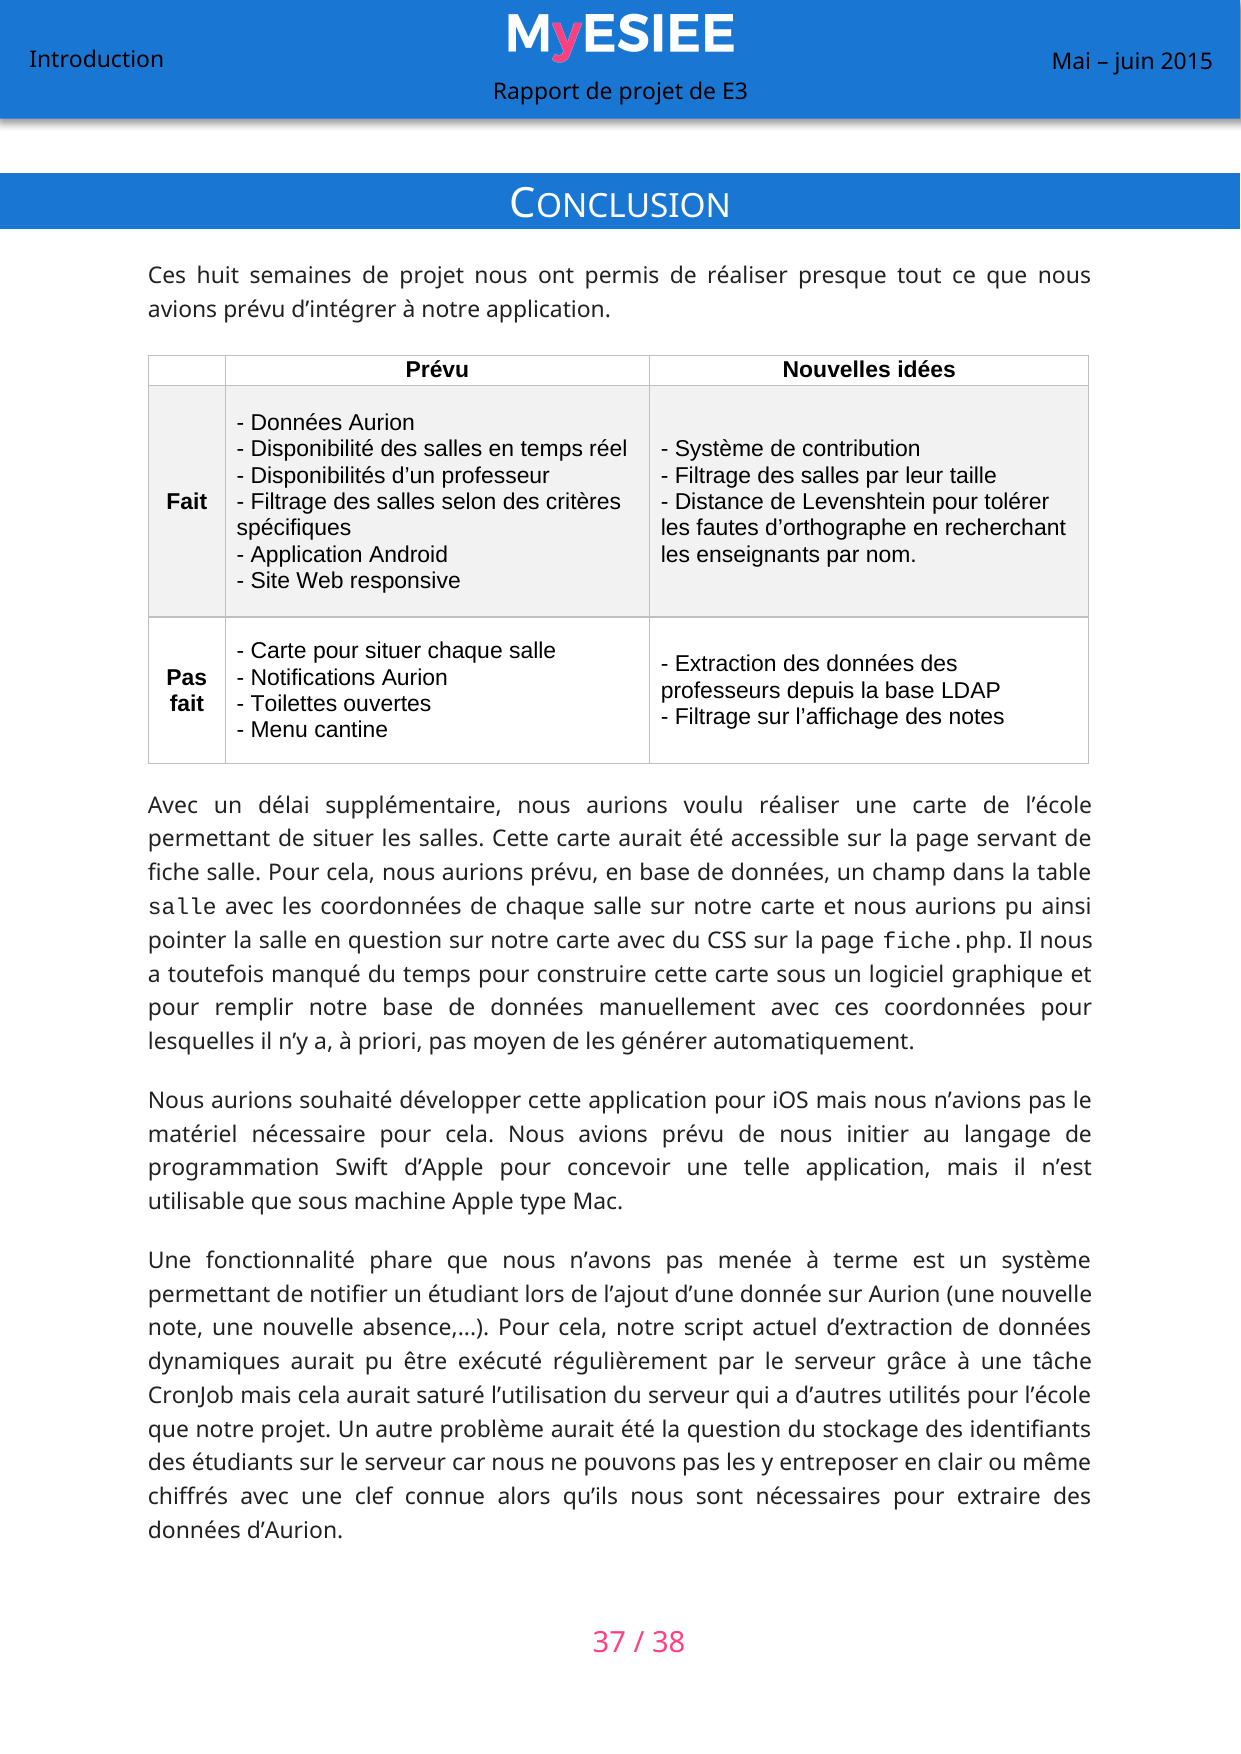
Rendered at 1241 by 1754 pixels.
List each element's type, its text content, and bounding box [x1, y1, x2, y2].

table_header Prévu [226, 356, 649, 385]
table_cell - Extraction des données des professeurs depuis la base LDAP - Filtrage sur l’affichage des notes [650, 618, 1088, 763]
table_cell - Système de contribution - Filtrage des salles par leur taille - Distance de Levenshtein pour tolérer les fautes d’orthographe en recherchant les enseignants par nom. [650, 386, 1088, 616]
text Une fonctionnalité phare que nous n’avons pas menée à terme est un système permettant de notifier un étudiant lors de l’ajout d’une donnée sur Aurion (une nouvelle note, une nouvelle absence,...). Pour cela, notre script actuel d’extraction de données dynamiques aurait pu être exécuté régulièrement par le serveur grâce à une tâche CronJob mais cela aurait saturé l’utilisation du serveur qui a d’autres utilités pour l’école que notre projet. Un autre problème aurait été la question du stockage des identifiants des étudiants sur le serveur car nous ne pouvons pas les y entreposer en clair ou même chiffrés avec une clef connue alors qu’ils nous sont nécessaires pour extraire des données d’Aurion. [148, 1244, 1093, 1545]
table_cell Pas fait [149, 618, 225, 763]
table_cell Fait [149, 386, 225, 616]
table_cell - Carte pour situer chaque salle - Notifications Aurion - Toilettes ouvertes - Menu cantine [226, 618, 649, 763]
table_header Nouvelles idées [650, 356, 1088, 385]
table_header [149, 356, 225, 385]
text Nous aurions souhaité développer cette application pour iOS mais nous n’avions pas le matériel nécessaire pour cela. Nous avions prévu de nous initier au langage de programmation Swift d’Apple pour concevoir une telle application, mais il n’est utilisable que sous machine Apple type Mac. [148, 1084, 1093, 1216]
text Ces huit semaines de projet nous ont permis de réaliser presque tout ce que nous avions prévu d’intégrer à notre application. [148, 259, 1093, 324]
subtitle Conclusion [0, 173, 1240, 229]
table_cell - Données Aurion - Disponibilité des salles en temps réel - Disponibilités d’un professeur - Filtrage des salles selon des critères spécifiques - Application Android - Site Web responsive [226, 386, 649, 616]
picture [504, 11, 737, 64]
text Avec un délai supplémentaire, nous aurions voulu réaliser une carte de l’école permettant de situer les salles. Cette carte aurait été accessible sur la page servant de fiche salle. Pour cela, nous aurions prévu, en base de données, un champ dans la table salle avec les coordonnées de chaque salle sur notre carte et nous aurions pu ainsi pointer la salle en question sur notre carte avec du CSS sur la page fiche.php. Il nous a toutefois manqué du temps pour construire cette carte sous un logiciel graphique et pour remplir notre base de données manuellement avec ces coordonnées pour lesquelles il n’y a, à priori, pas moyen de les générer automatiquement. [148, 789, 1093, 1056]
